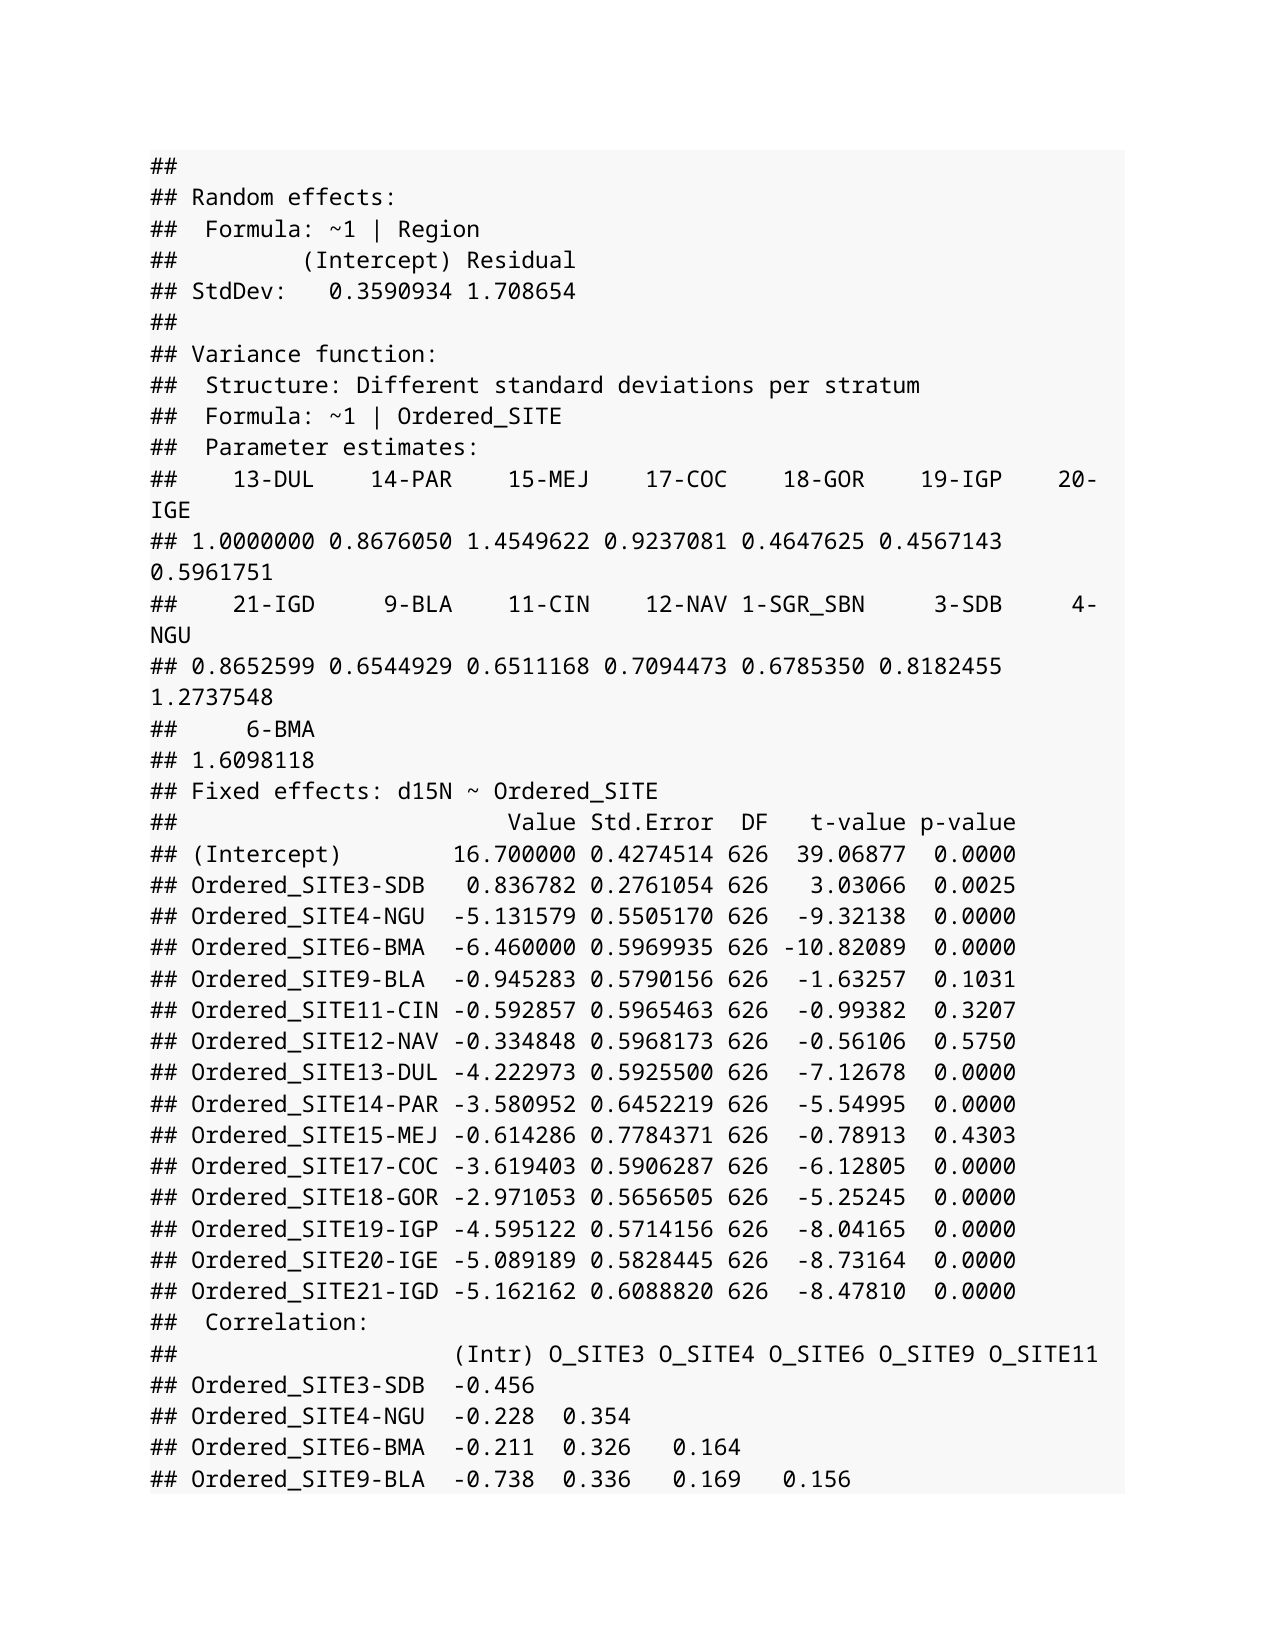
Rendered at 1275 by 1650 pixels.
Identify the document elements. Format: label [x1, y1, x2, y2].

text [150, 150, 1125, 1494]
